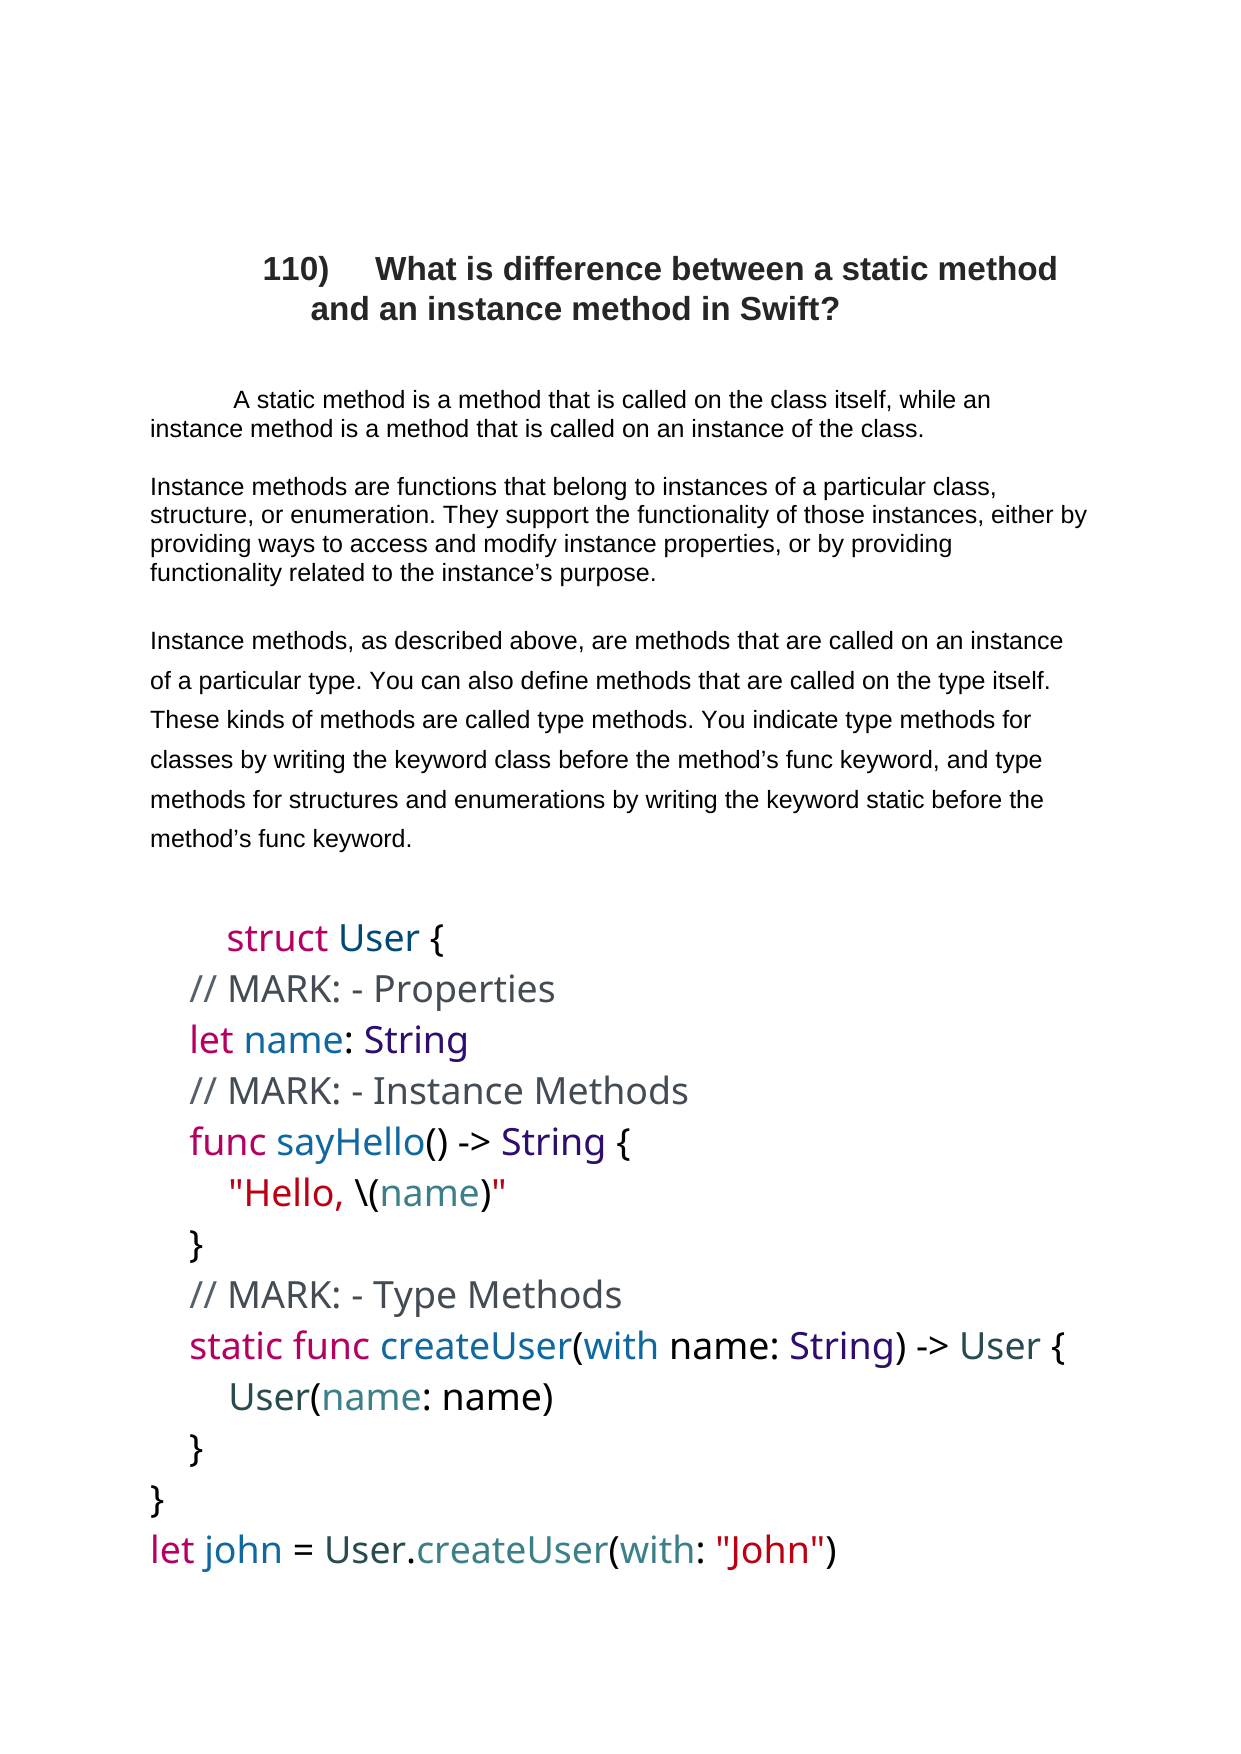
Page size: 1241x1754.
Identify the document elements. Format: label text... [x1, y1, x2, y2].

text // MARK: - Instance Methods [150, 1064, 1090, 1115]
text static func createUser(with name: String) -> User { [150, 1319, 1090, 1371]
list What is difference between a static method and an instance method in Swift? [262, 248, 1090, 327]
text let john = User.createUser(with: "John") [150, 1524, 1090, 1575]
text func sayHello() -> String { [150, 1115, 1090, 1166]
text // MARK: - Type Methods [150, 1268, 1090, 1319]
text } [150, 1473, 1090, 1524]
text A static method is a method that is called on the class itself, while an instance method is a method that is called on an instance of the class. [150, 385, 1090, 443]
text let name: String [150, 1013, 1090, 1064]
text User(name: name) [150, 1371, 1090, 1422]
text } [150, 1217, 1090, 1268]
text } [150, 1422, 1090, 1473]
text Instance methods are functions that belong to instances of a particular class, structure, or enumeration. They support the functionality of those instances, either by providing ways to access and modify instance properties, or by providing functionality related to the instance’s purpose. [150, 472, 1090, 587]
text "Hello, \(name)" [150, 1166, 1090, 1217]
text Instance methods, as described above, are methods that are called on an instance of a particular type. You can also define methods that are called on the type itself. These kinds of methods are called type methods. You indicate type methods for classes by writing the keyword class before the method’s func keyword, and type methods for structures and enumerations by writing the keyword static before the method’s func keyword. [150, 615, 1090, 853]
text struct User { [150, 911, 1090, 962]
text // MARK: - Properties [150, 962, 1090, 1013]
